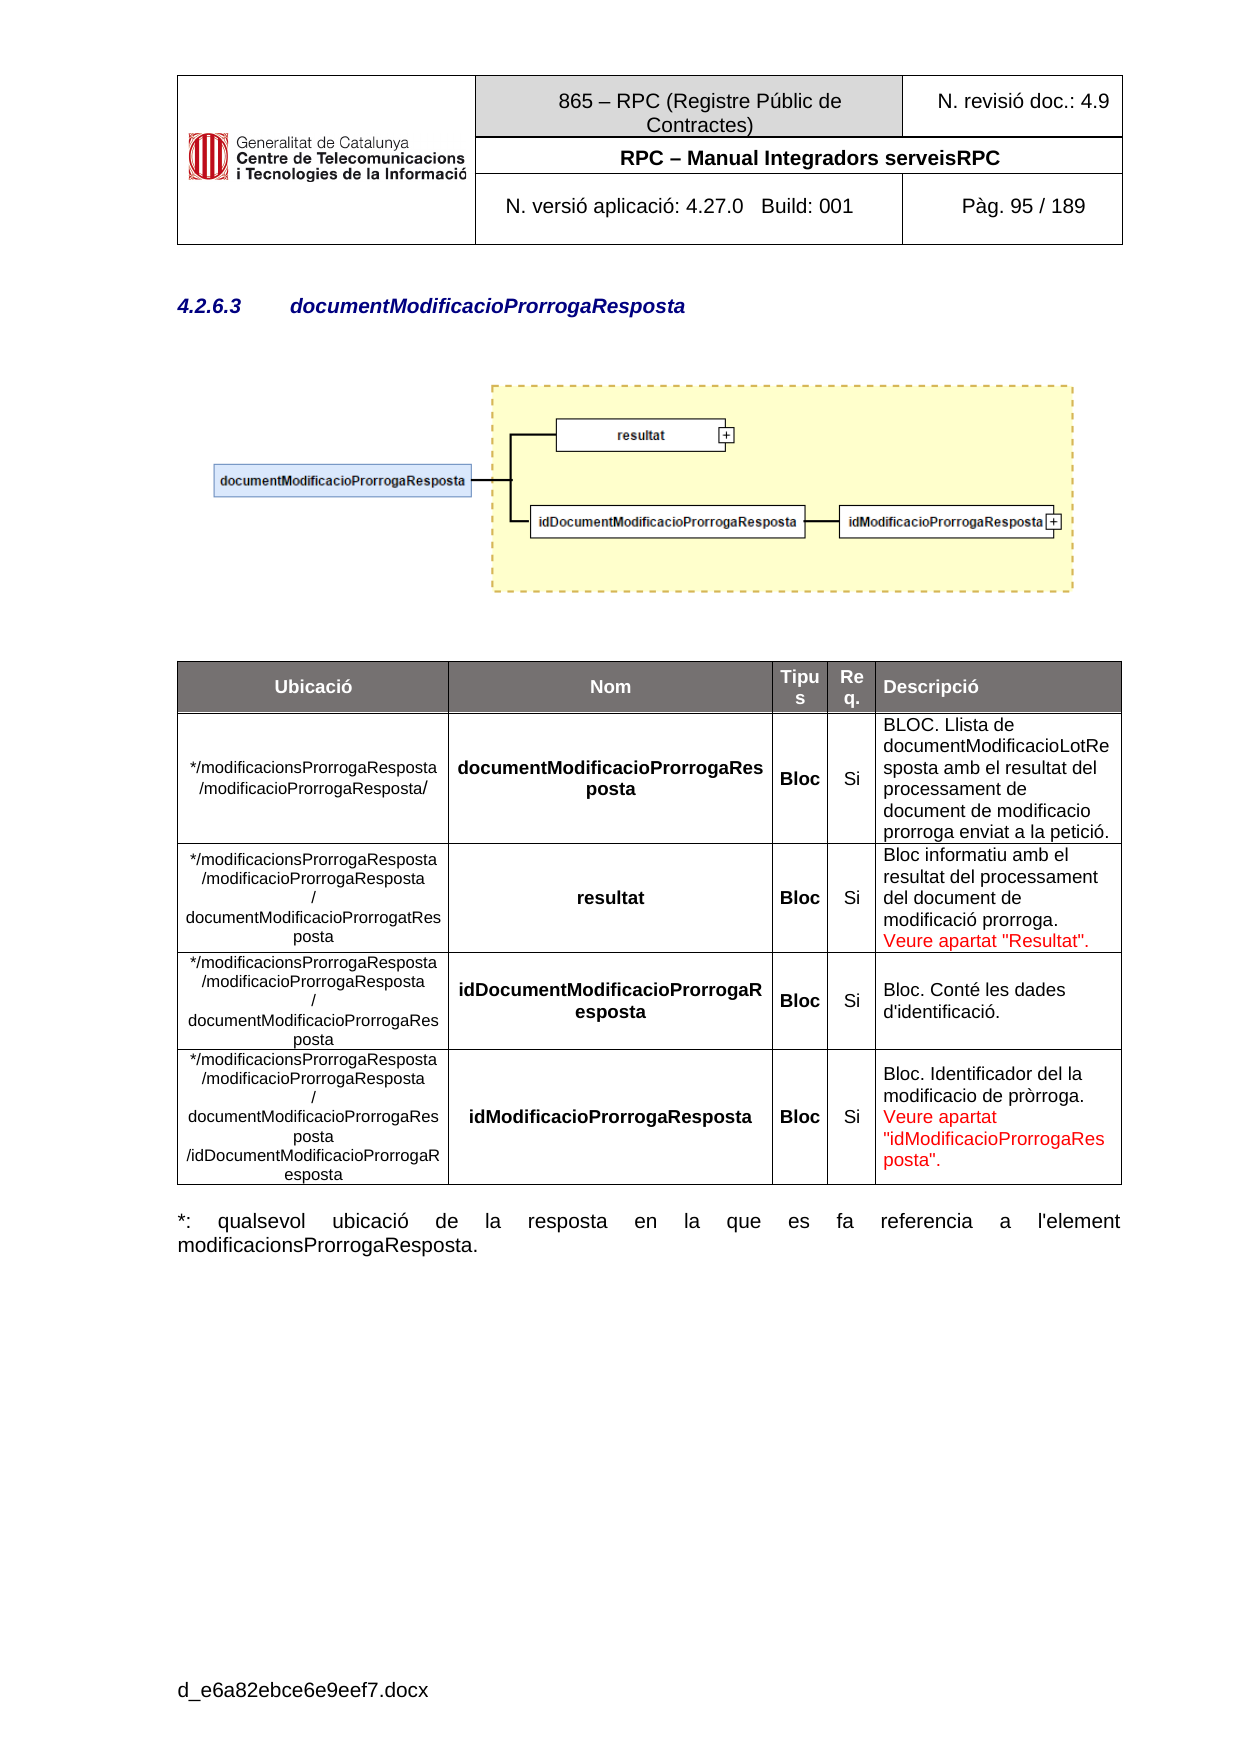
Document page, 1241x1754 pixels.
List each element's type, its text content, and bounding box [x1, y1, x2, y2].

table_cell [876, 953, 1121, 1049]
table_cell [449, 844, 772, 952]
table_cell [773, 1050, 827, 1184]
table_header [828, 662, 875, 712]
picture [188, 133, 467, 182]
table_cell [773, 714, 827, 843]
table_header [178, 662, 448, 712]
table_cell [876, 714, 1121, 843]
text *: qualsevol ubicació de la resposta en la que es fa referencia a l'element modificacionsProrrogaResposta. [177, 1209, 1122, 1257]
subtitle documentModificacioProrrogaResposta [177, 293, 1122, 317]
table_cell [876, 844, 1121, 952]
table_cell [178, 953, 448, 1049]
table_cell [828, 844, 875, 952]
picture [177, 347, 1121, 637]
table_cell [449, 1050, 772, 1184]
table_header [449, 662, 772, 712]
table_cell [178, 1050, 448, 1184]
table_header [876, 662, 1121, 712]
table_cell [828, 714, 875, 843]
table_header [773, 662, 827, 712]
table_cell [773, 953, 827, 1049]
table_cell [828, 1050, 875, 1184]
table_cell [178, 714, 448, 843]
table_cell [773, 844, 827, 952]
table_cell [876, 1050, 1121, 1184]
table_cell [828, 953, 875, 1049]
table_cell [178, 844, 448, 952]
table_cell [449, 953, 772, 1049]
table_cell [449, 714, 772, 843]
